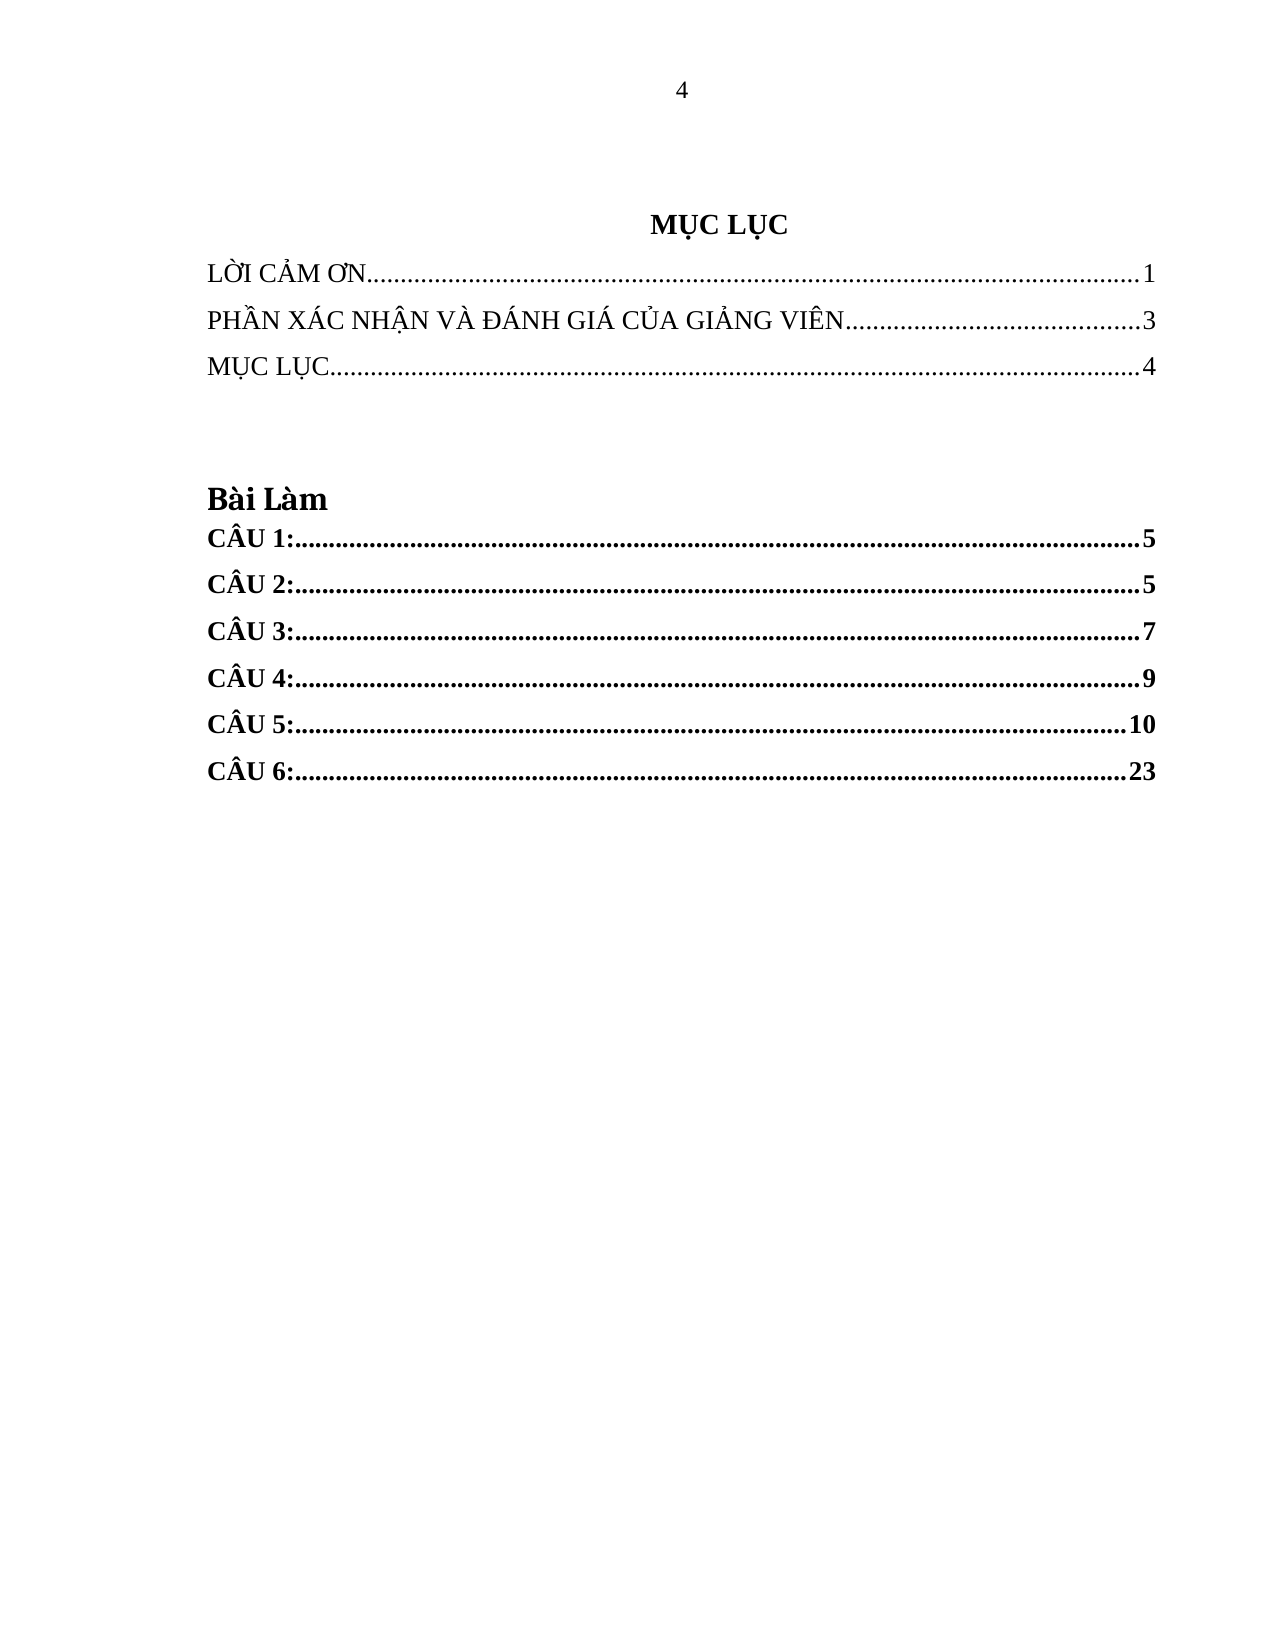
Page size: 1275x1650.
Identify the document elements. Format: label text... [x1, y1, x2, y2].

text PHẦN XÁC NHẬN VÀ ĐÁNH GIÁ CỦA GIẢNG VIÊN 3 [207, 304, 1157, 335]
text LỜI CẢM ƠN 1 [207, 257, 1157, 288]
text MỤC LỤC [207, 207, 1157, 240]
text MỤC LỤC 4 [207, 350, 1157, 382]
